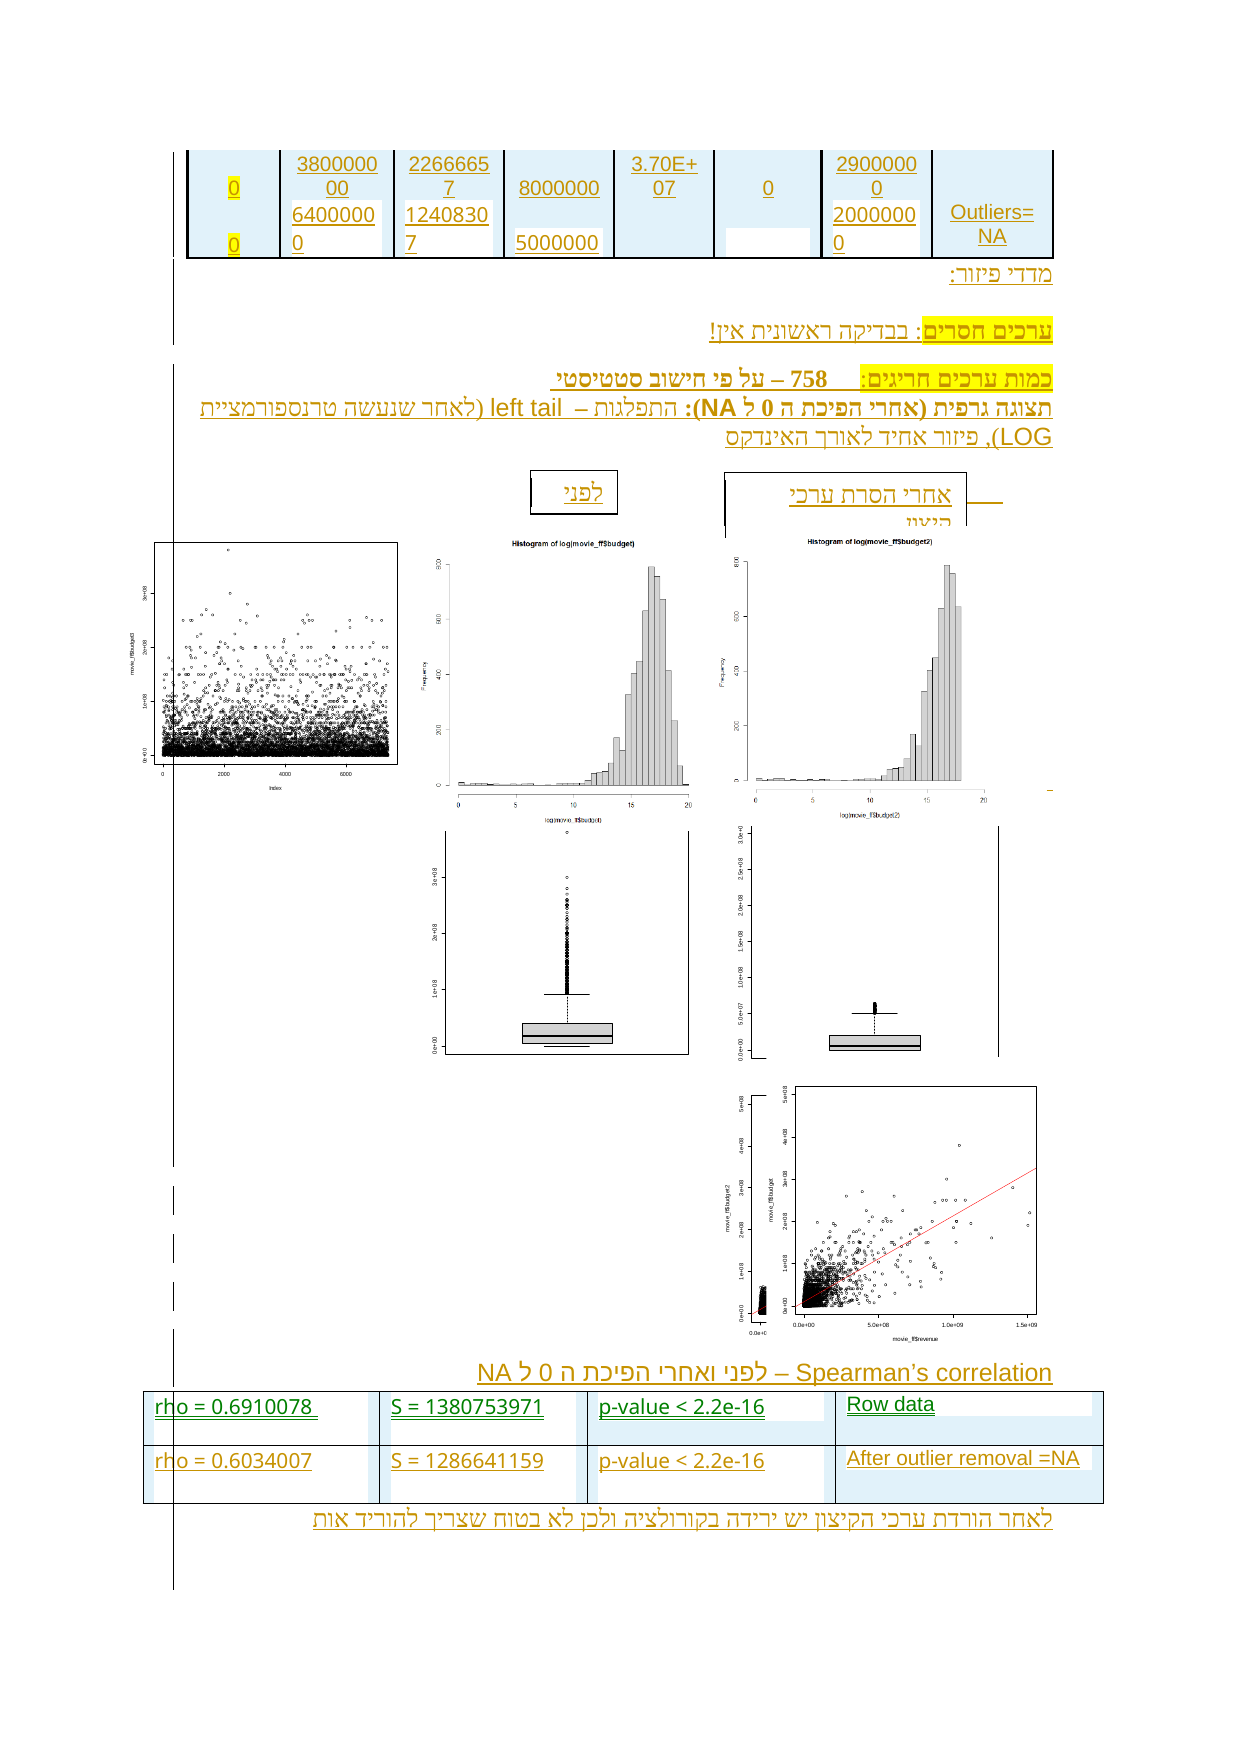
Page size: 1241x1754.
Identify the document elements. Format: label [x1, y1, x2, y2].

picture [717, 526, 1008, 826]
picture [419, 528, 713, 831]
